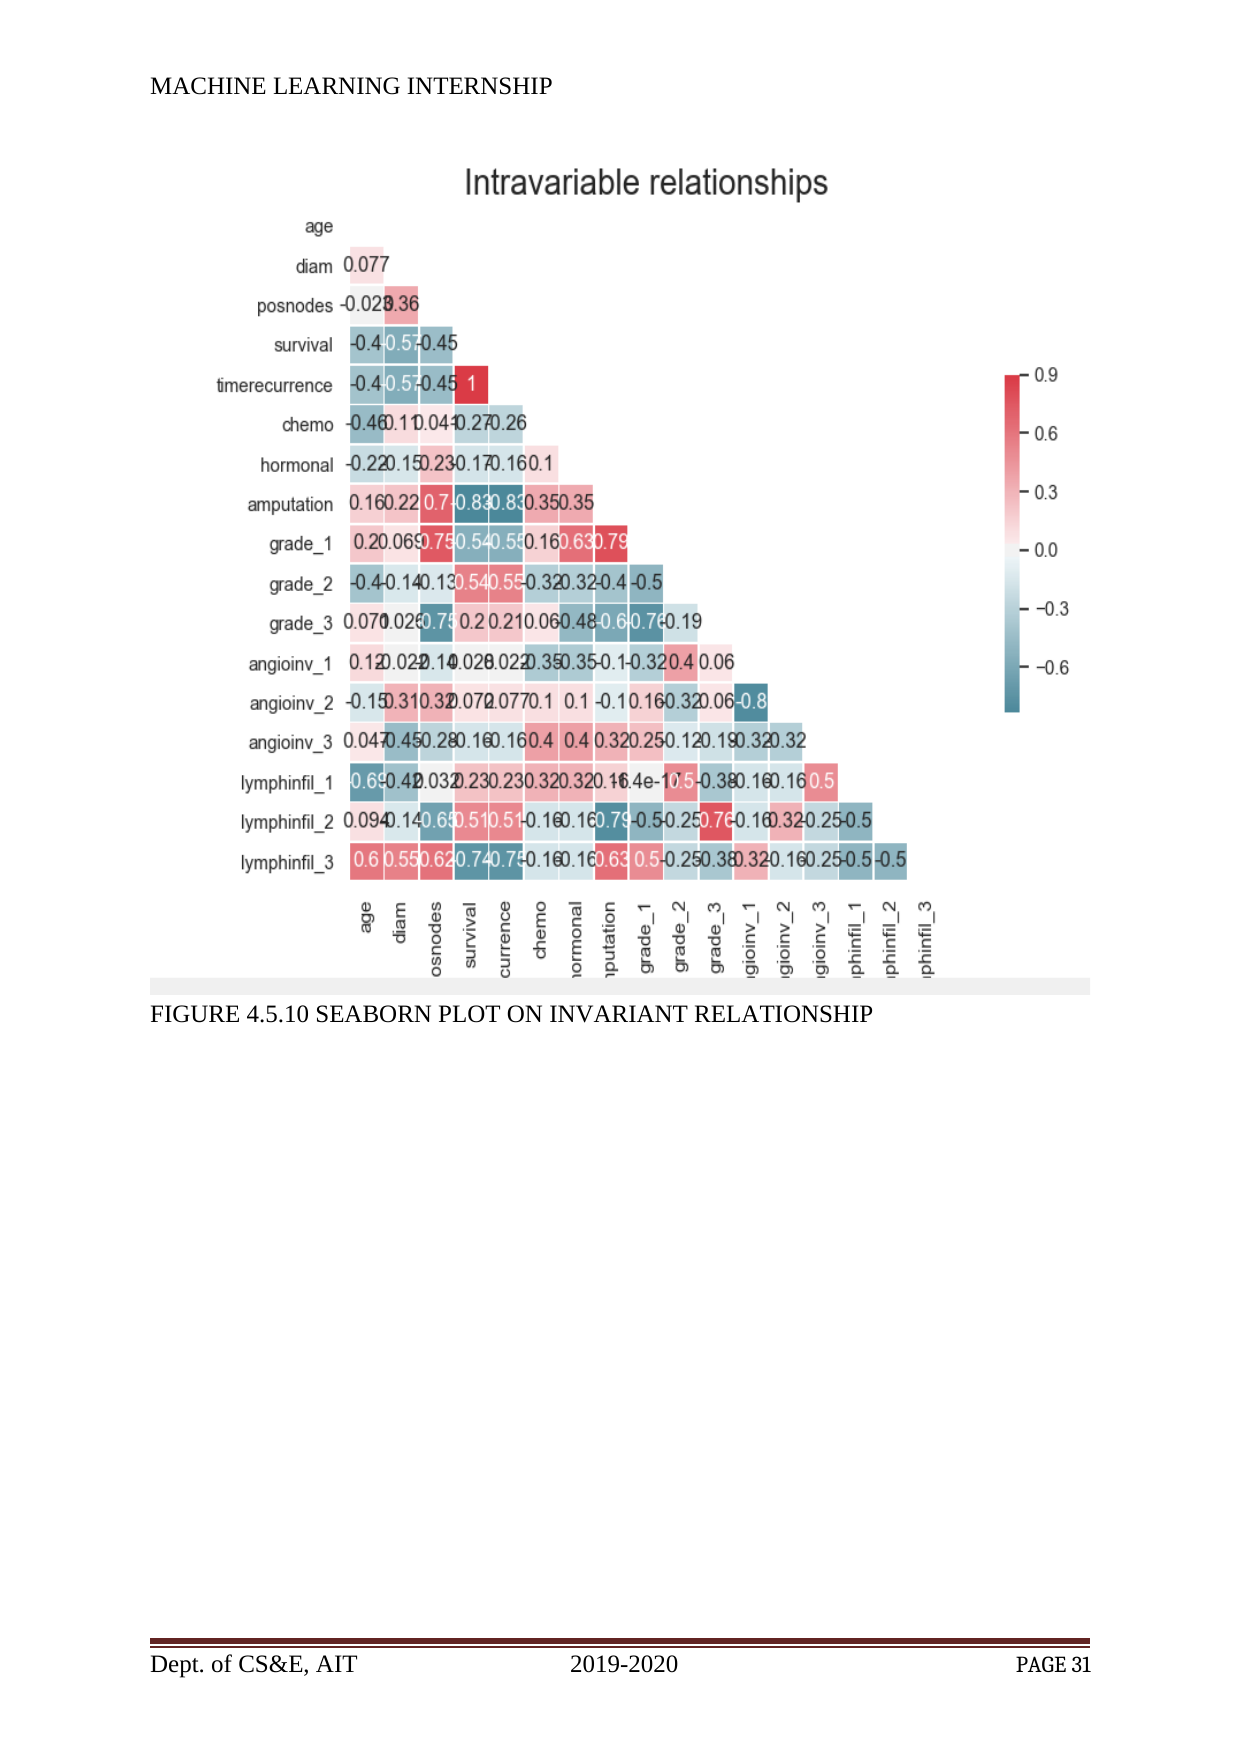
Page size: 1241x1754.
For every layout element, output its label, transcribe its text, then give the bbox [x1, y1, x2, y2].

text FIGURE 4.5.10 SEABORN PLOT ON INVARIANT RELATIONSHIP [150, 995, 1090, 1027]
picture [150, 150, 1091, 995]
